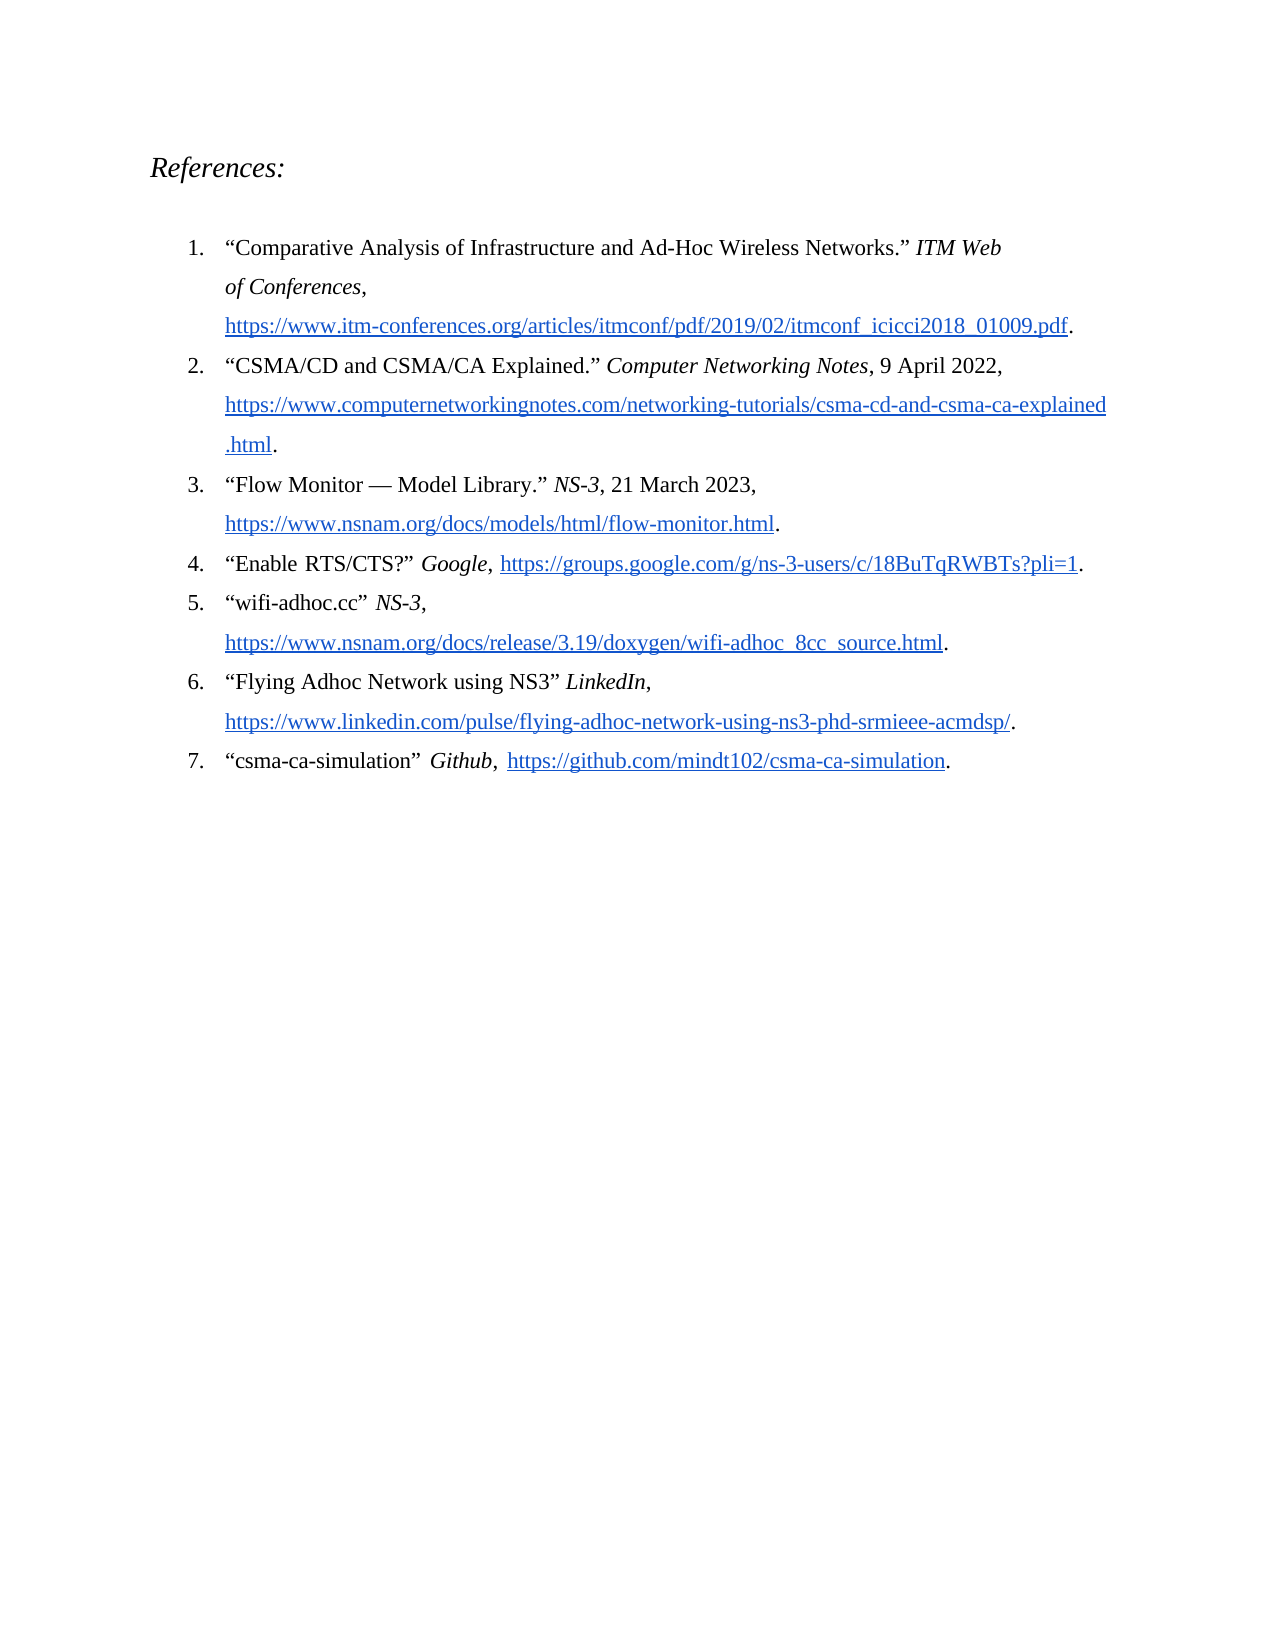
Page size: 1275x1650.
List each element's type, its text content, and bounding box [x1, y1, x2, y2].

text https://www.linkedin.com/pulse/flying-adhoc-network-using-ns3-phd-srmieee-acmdsp/. [225, 708, 1162, 734]
list “csma-ca-simulation” Github, https://github.com/mindt102/csma-ca-simulation. [187, 747, 1162, 773]
list “Flying Adhoc Network using NS3” LinkedIn, [187, 668, 1162, 694]
list “wifi-adhoc.cc” NS-3, [187, 589, 1162, 615]
text References: [150, 150, 1162, 183]
list “Enable RTS/CTS?” Google, https://groups.google.com/g/ns-3-users/c/18BuTqRWBTs?pli=1. [187, 549, 1162, 576]
list “CSMA/CD and CSMA/CA Explained.” Computer Networking Notes, 9 April 2022, https://www.computernetworkingnotes.com/networking-tutorials/csma-cd-and-csma-ca-explained [187, 352, 1123, 418]
text .html. [225, 431, 1162, 457]
list “Flow Monitor — Model Library.” NS-3, 21 March 2023, https://www.nsnam.org/docs/models/html/flow-monitor.html. [187, 471, 788, 536]
text https://www.itm-conferences.org/articles/itmconf/pdf/2019/02/itmconf_icicci2018_01009.pdf. [225, 313, 1162, 339]
text https://www.nsnam.org/docs/release/3.19/doxygen/wifi-adhoc_8cc_source.html. [225, 629, 1162, 655]
list “Comparative Analysis of Infrastructure and Ad-Hoc Wireless Networks.” ITM Web of Conferences, [187, 234, 1022, 299]
